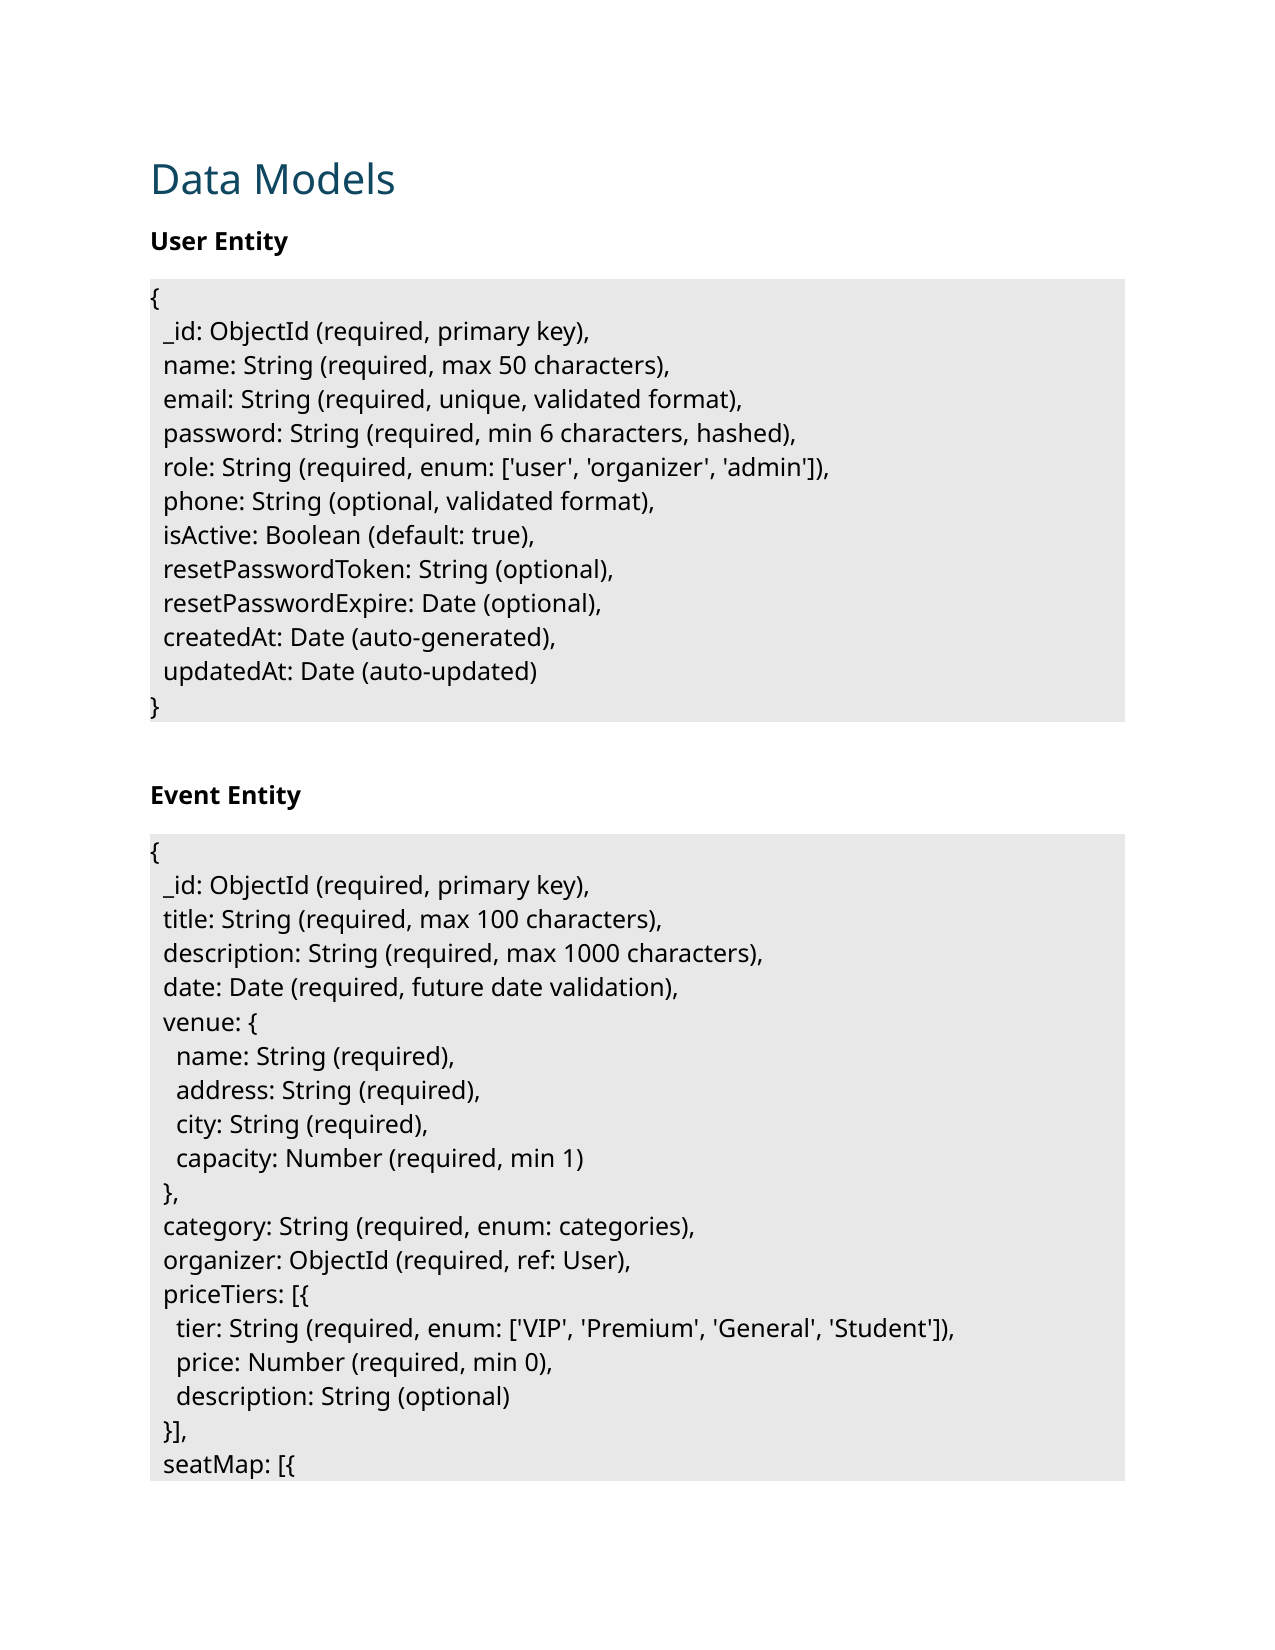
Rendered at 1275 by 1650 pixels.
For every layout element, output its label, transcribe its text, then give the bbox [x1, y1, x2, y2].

text seatMap: [{ [150, 1447, 1125, 1481]
text User Entity [150, 223, 1125, 258]
text updatedAt: Date (auto-updated) [150, 654, 1125, 688]
text category: String (required, enum: categories), [150, 1208, 1125, 1243]
text price: Number (required, min 0), [150, 1345, 1125, 1379]
text createdAt: Date (auto-generated), [150, 620, 1125, 654]
text venue: { [150, 1004, 1125, 1038]
text capacity: Number (required, min 1) [150, 1140, 1125, 1174]
text title: String (required, max 100 characters), [150, 902, 1125, 936]
text description: String (required, max 1000 characters), [150, 936, 1125, 970]
text name: String (required, max 50 characters), [150, 347, 1125, 382]
text _id: ObjectId (required, primary key), [150, 868, 1125, 902]
text role: String (required, enum: ['user', 'organizer', 'admin']), [150, 450, 1125, 484]
text email: String (required, unique, validated format), [150, 382, 1125, 416]
text organizer: ObjectId (required, ref: User), [150, 1243, 1125, 1277]
text resetPasswordToken: String (optional), [150, 552, 1125, 586]
text }, [150, 1174, 1125, 1208]
text date: Date (required, future date validation), [150, 970, 1125, 1004]
text { [150, 279, 1125, 313]
text city: String (required), [150, 1106, 1125, 1140]
text address: String (required), [150, 1072, 1125, 1106]
text name: String (required), [150, 1038, 1125, 1072]
text Event Entity [150, 778, 1125, 812]
text resetPasswordExpire: Date (optional), [150, 586, 1125, 620]
text password: String (required, min 6 characters, hashed), [150, 416, 1125, 450]
text isActive: Boolean (default: true), [150, 518, 1125, 552]
text }], [150, 1413, 1125, 1447]
subtitle Data Models [150, 150, 1125, 207]
text description: String (optional) [150, 1379, 1125, 1413]
text _id: ObjectId (required, primary key), [150, 313, 1125, 347]
text } [150, 688, 1125, 722]
text phone: String (optional, validated format), [150, 484, 1125, 518]
text priceTiers: [{ [150, 1277, 1125, 1311]
text tier: String (required, enum: ['VIP', 'Premium', 'General', 'Student']), [150, 1311, 1125, 1345]
text { [150, 834, 1125, 868]
